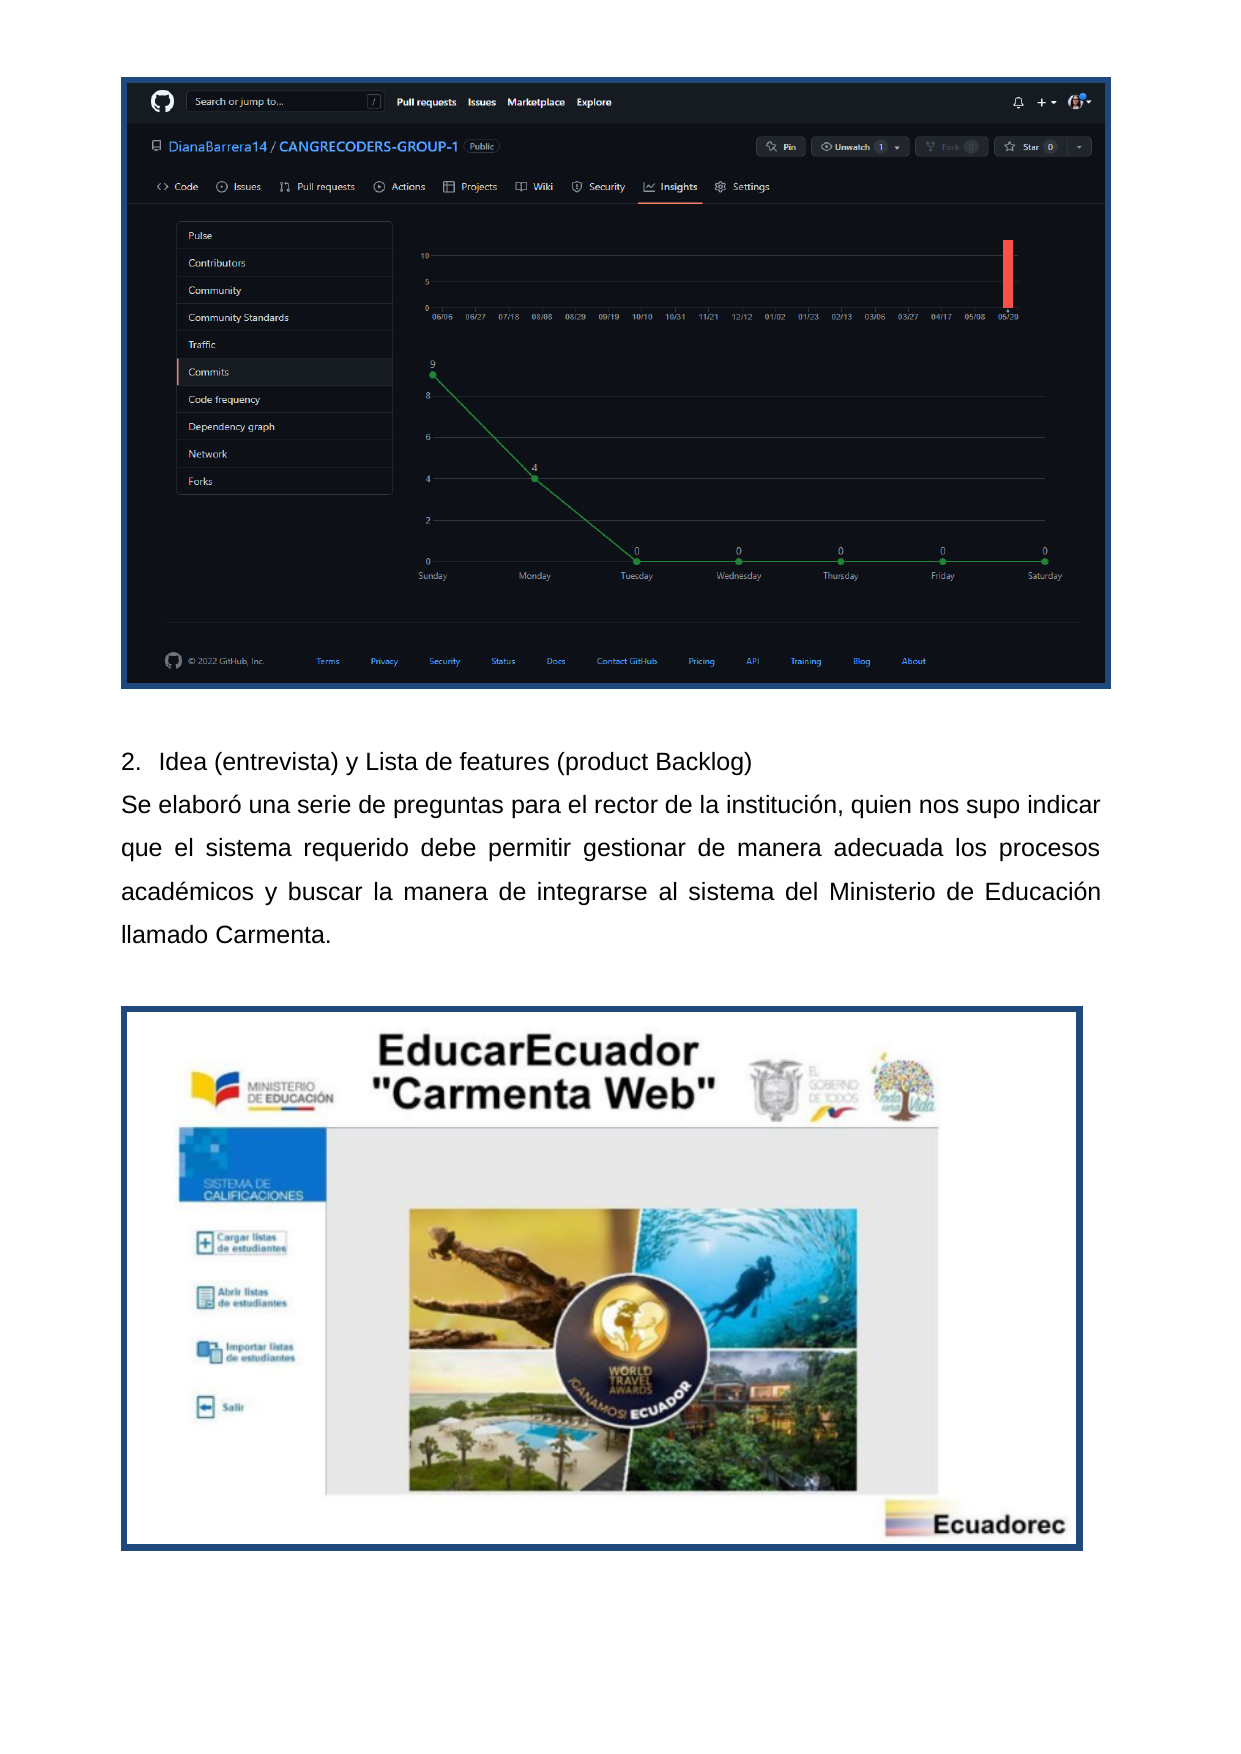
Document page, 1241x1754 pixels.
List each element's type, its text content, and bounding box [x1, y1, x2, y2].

list Idea (entrevista) y Lista de features (product Backlog) [121, 747, 1103, 776]
text Se elaboró una serie de preguntas para el rector de la institución, quien nos supo indicar que el sistema requerido debe permitir gestionar de manera adecuada los procesos académicos y buscar la manera de integrarse al sistema del Ministerio de Educación llamado Carmenta. [121, 790, 1103, 948]
picture [127, 83, 1105, 683]
picture [127, 1012, 1076, 1544]
